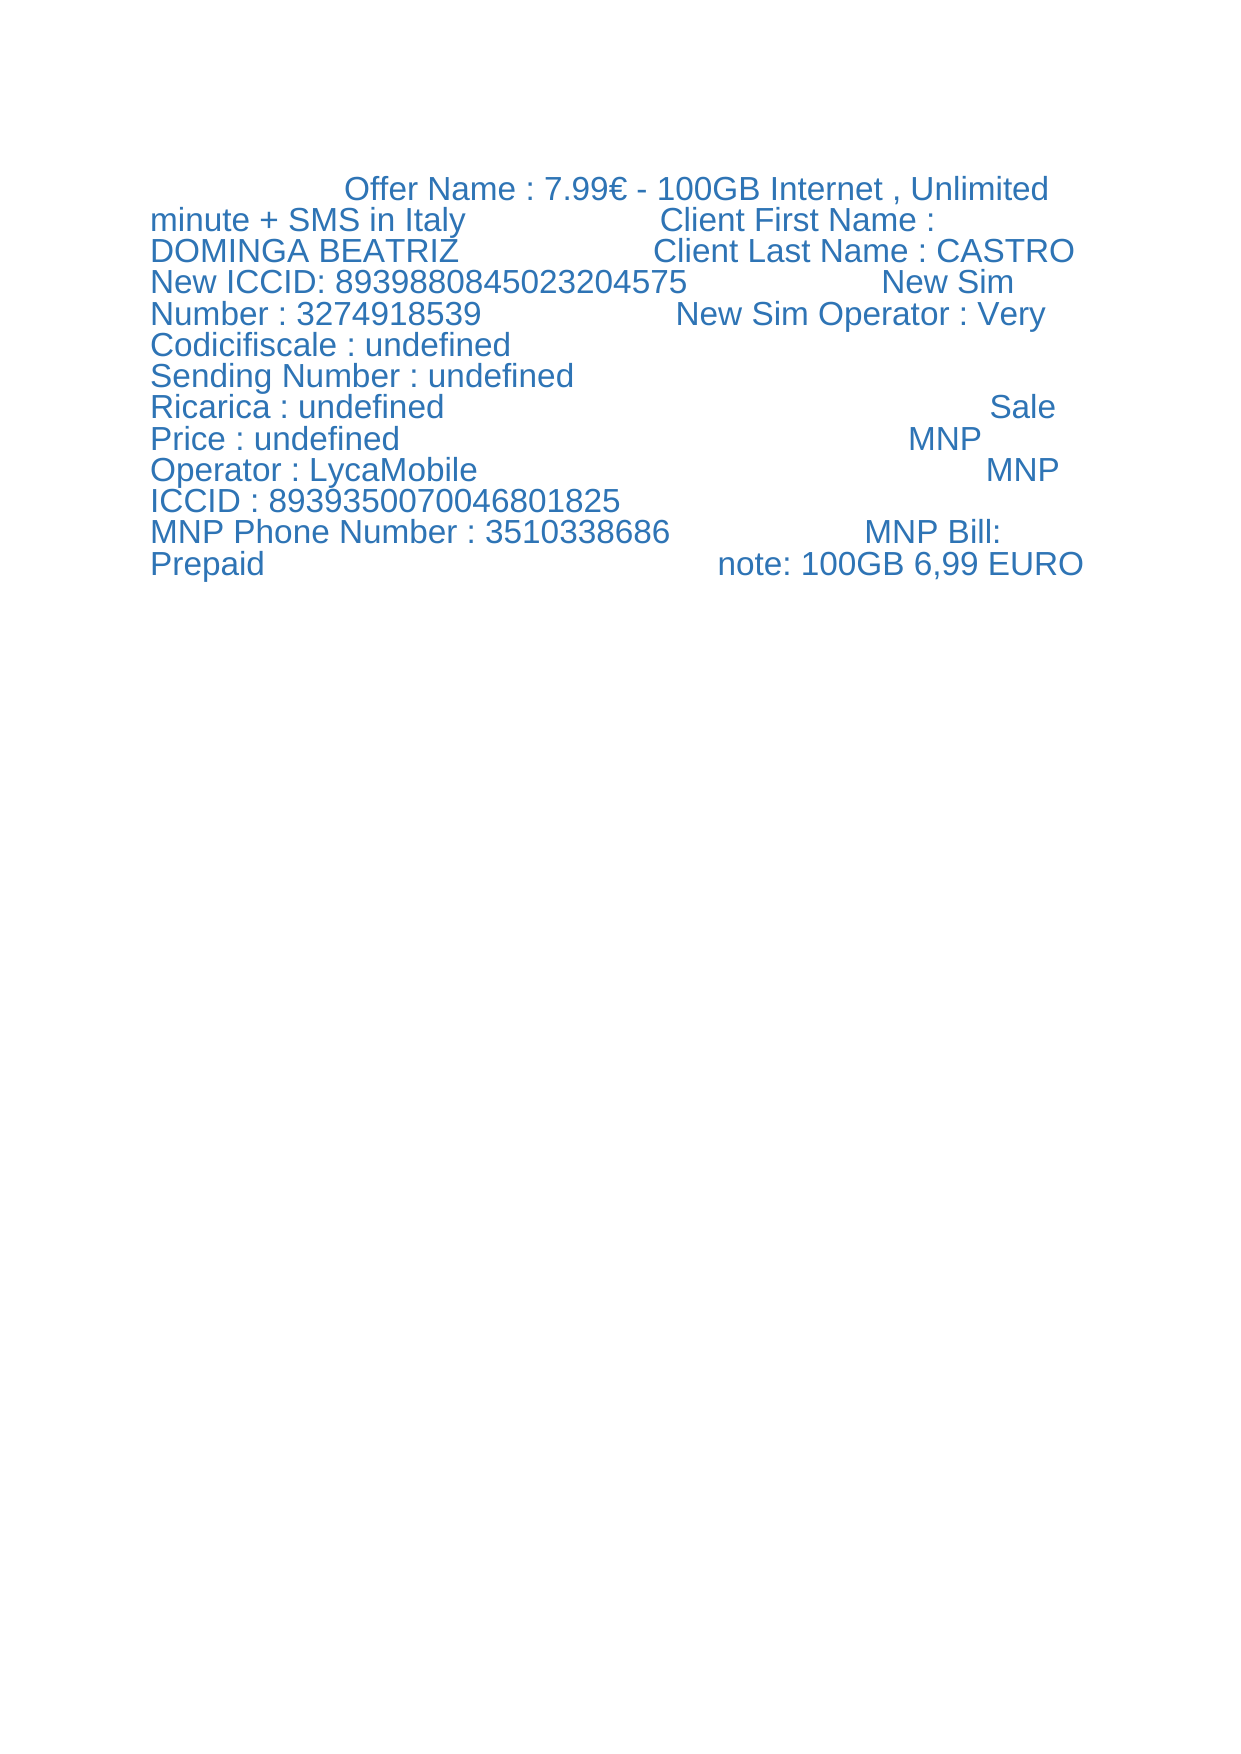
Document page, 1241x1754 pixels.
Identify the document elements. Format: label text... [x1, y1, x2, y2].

subtitle Offer Name : 7.99€ - 100GB Internet , Unlimited minute + SMS in Italy Client First Name : DOMINGA BEATRIZ Client Last Name : CASTRO New ICCID: 8939880845023204575 New Sim Number : 3274918539 New Sim Operator : Very Codicifiscale : undefined Sending Number : undefined Ricarica : undefined Sale Price : undefined MNP Operator : LycaMobile MNP ICCID : 8939350070046801825 MNP Phone Number : 3510338686 MNP Bill: Prepaid note: 100GB 6,99 EURO [150, 175, 1090, 581]
